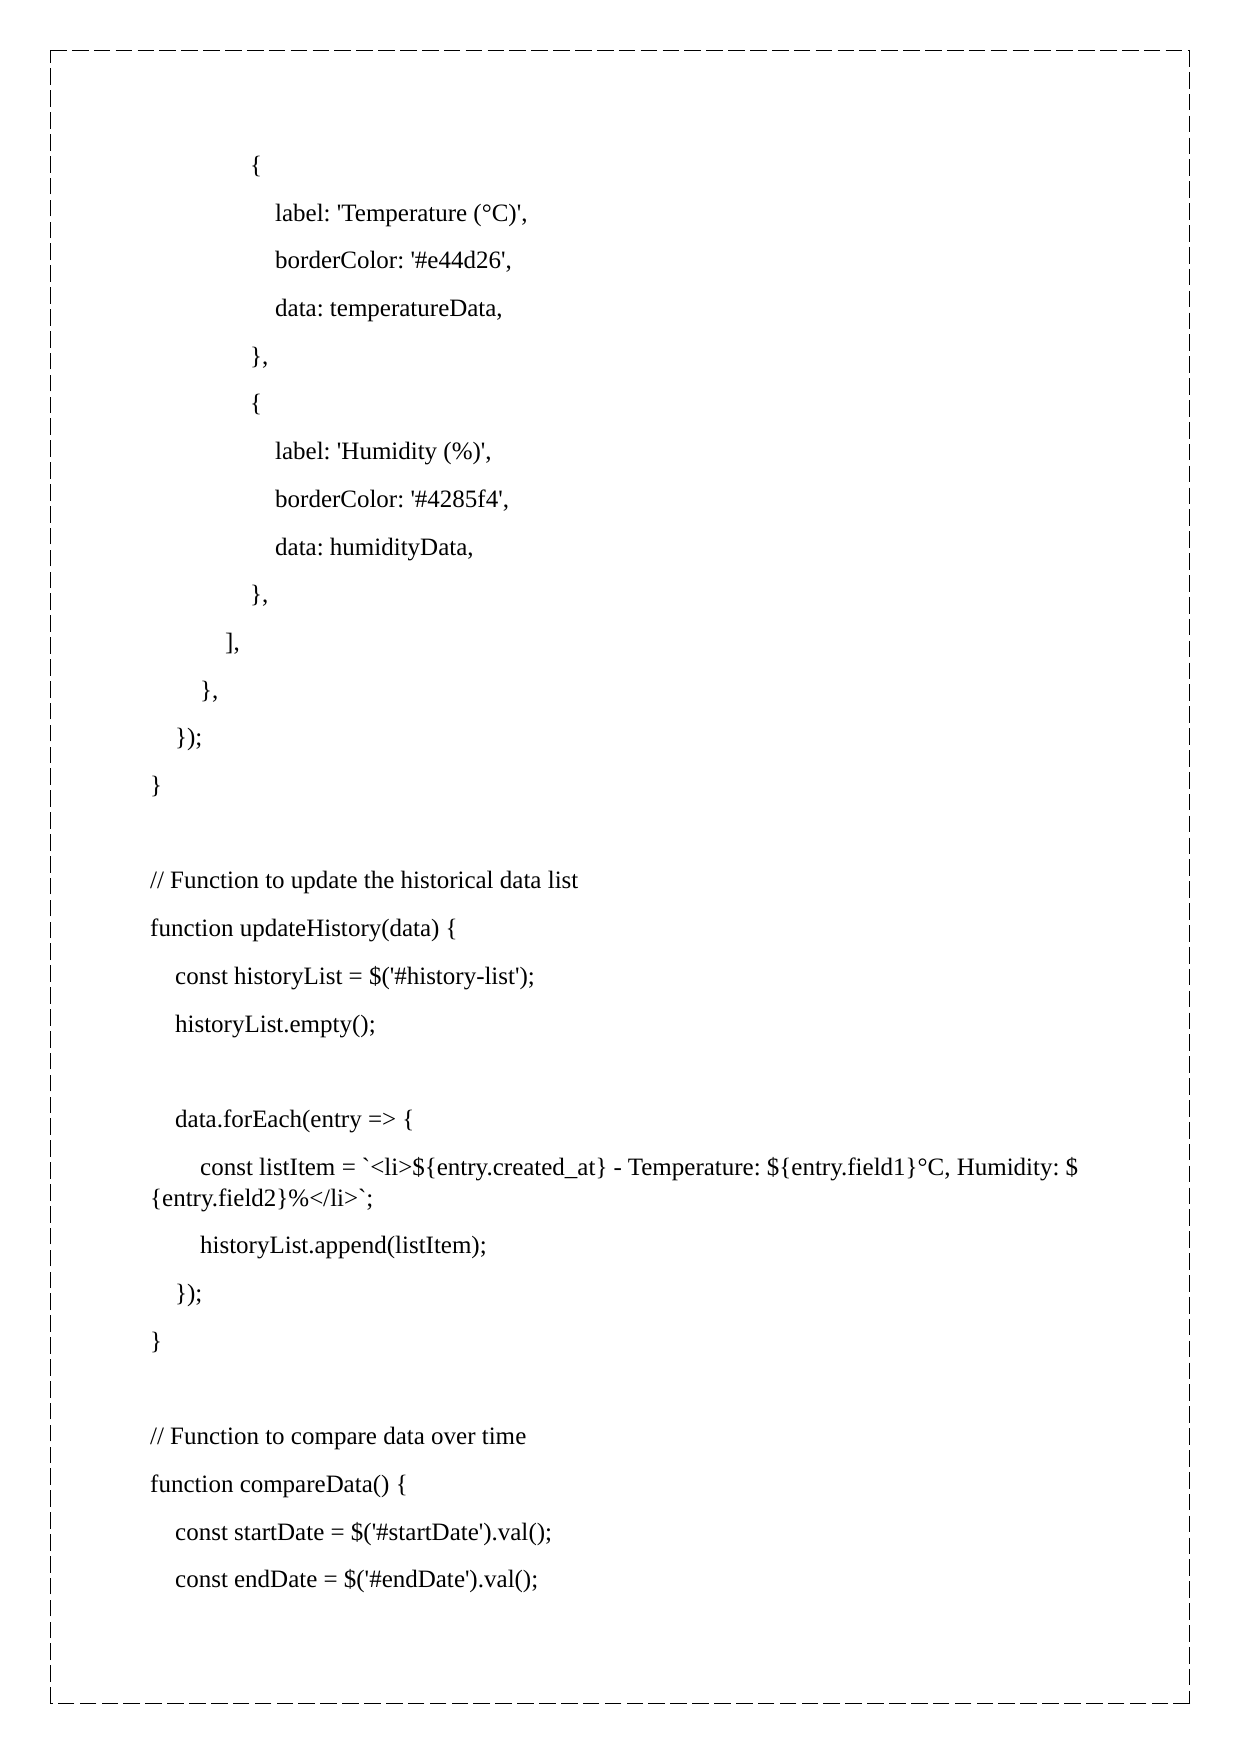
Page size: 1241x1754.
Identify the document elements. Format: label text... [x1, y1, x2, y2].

text const startDate = $('#startDate').val(); [150, 1517, 1090, 1546]
text }, [150, 579, 1090, 608]
text function updateHistory(data) { [150, 913, 1090, 942]
text const endDate = $('#endDate').val(); [150, 1564, 1090, 1593]
text } [150, 770, 1090, 799]
text label: 'Temperature (°C)', [150, 198, 1090, 226]
text borderColor: '#e44d26', [150, 245, 1090, 274]
text }); [150, 1278, 1090, 1307]
text } [150, 1326, 1090, 1355]
text data: temperatureData, [150, 293, 1090, 322]
text data.forEach(entry => { [150, 1104, 1090, 1133]
text ], [150, 627, 1090, 656]
text const historyList = $('#history-list'); [150, 961, 1090, 990]
text historyList.append(listItem); [150, 1231, 1090, 1259]
text }, [150, 341, 1090, 369]
text borderColor: '#4285f4', [150, 484, 1090, 513]
text // Function to update the historical data list [150, 866, 1090, 894]
text { [150, 150, 1090, 179]
text label: 'Humidity (%)', [150, 436, 1090, 465]
text // Function to compare data over time [150, 1421, 1090, 1450]
text function compareData() { [150, 1469, 1090, 1498]
text data: humidityData, [150, 532, 1090, 560]
text { [150, 388, 1090, 417]
text historyList.empty(); [150, 1009, 1090, 1037]
text }, [150, 675, 1090, 703]
text const listItem = `<li>${entry.created_at} - Temperature: ${entry.field1}°C, Humidity: ${entry.field2}%</li>`; [150, 1152, 1090, 1212]
text }); [150, 722, 1090, 751]
